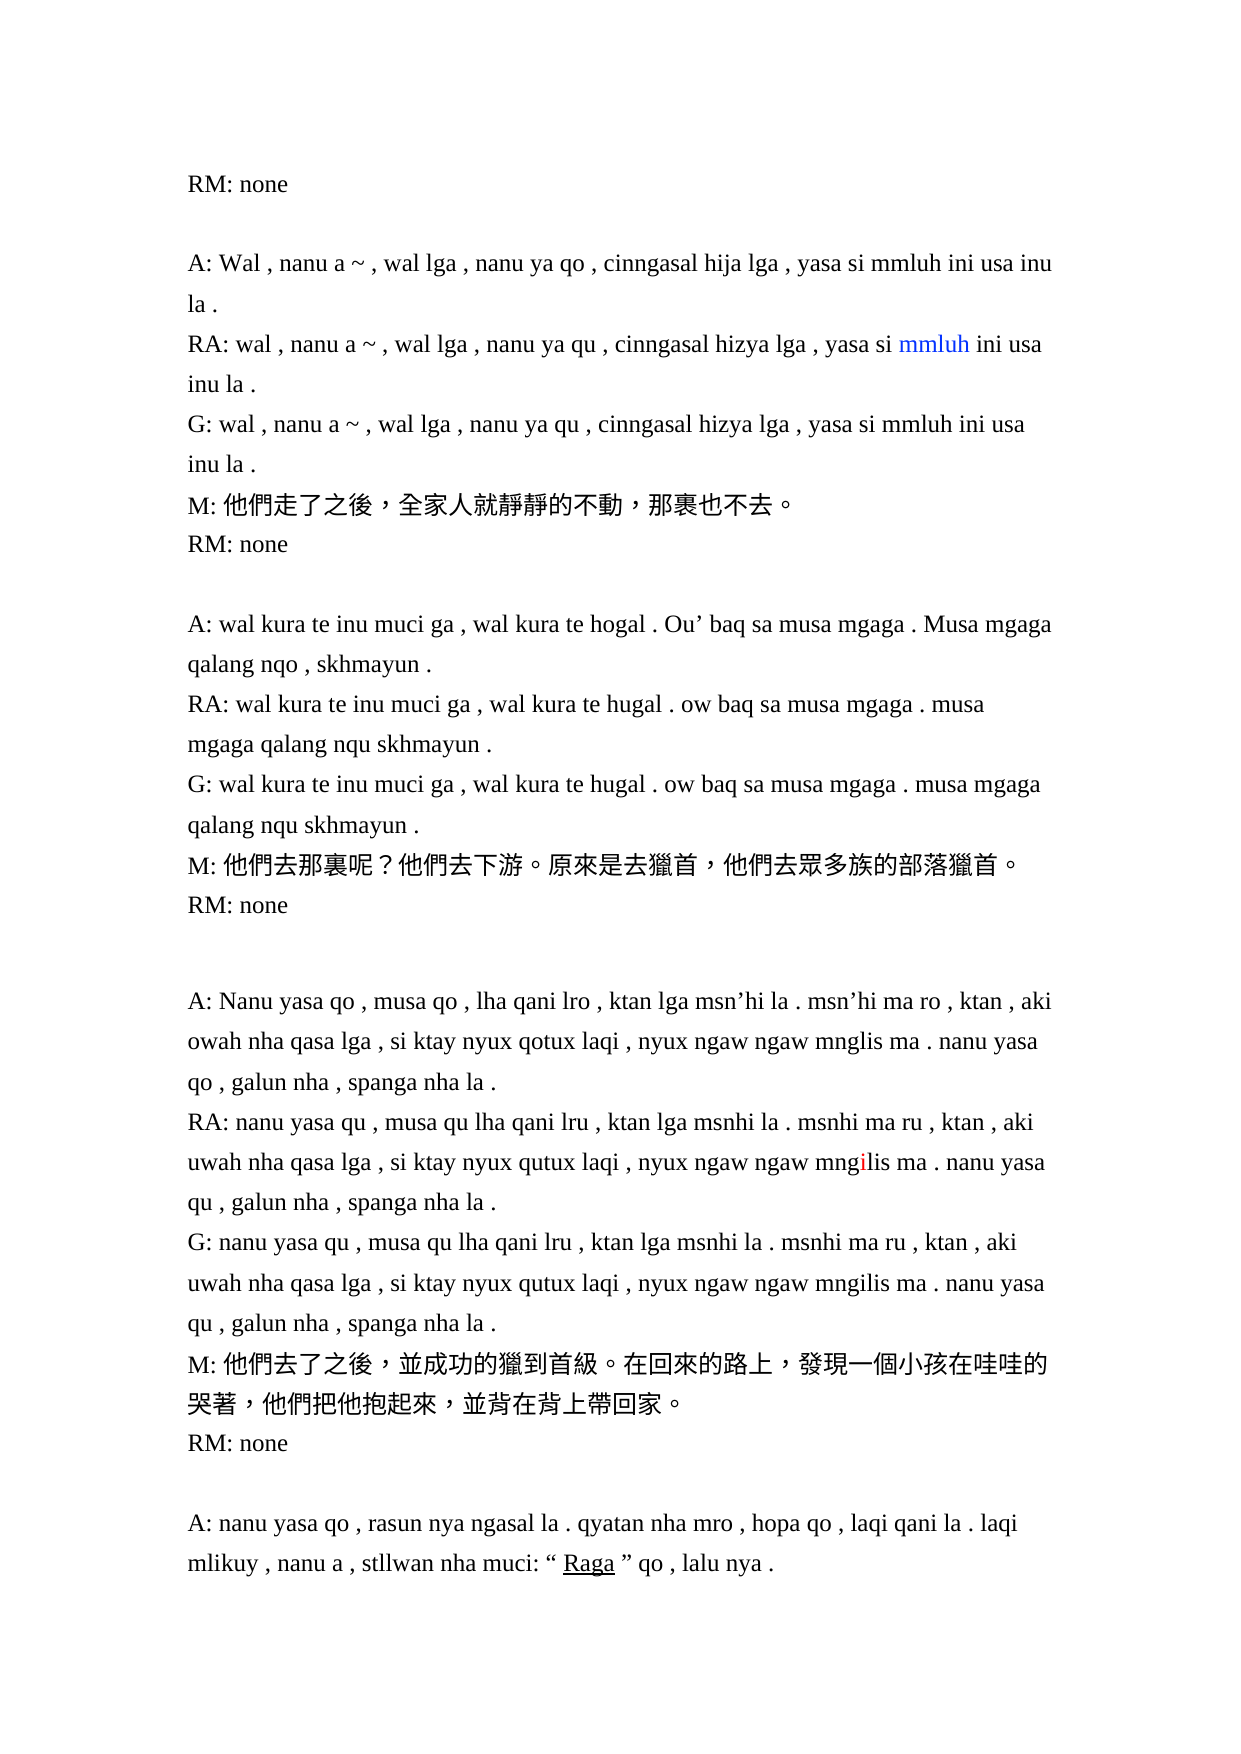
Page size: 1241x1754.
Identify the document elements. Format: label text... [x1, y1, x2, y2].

text RM: none [187, 886, 1053, 923]
text G: wal , nanu a ~ , wal lga , nanu ya qu , cinngasal hizya lga , yasa si mmluh ini usa inu la . [187, 404, 1053, 482]
text RM: none [187, 1424, 1053, 1462]
text A: wal kura te inu muci ga , wal kura te hogal . Ou’ baq sa musa mgaga . Musa mgaga qalang nqo , skhmayun . [187, 604, 1053, 682]
text M: 他們去那裏呢？他們去下游。原來是去獵首，他們去眾多族的部落獵首。 [187, 845, 1053, 883]
text A: nanu yasa qo , rasun nya ngasal la . qyatan nha mro , hopa qo , laqi qani la . laqi mlikuy , nanu a , stllwan nha muci: “ Raga ” qo , lalu nya . [187, 1504, 1053, 1582]
text G: nanu yasa qu , musa qu lha qani lru , ktan lga msnhi la . msnhi ma ru , ktan , aki uwah nha qasa lga , si ktay nyux qutux laqi , nyux ngaw ngaw mngilis ma . nanu yasa qu , galun nha , spanga nha la . [187, 1223, 1053, 1341]
text A: Wal , nanu a ~ , wal lga , nanu ya qo , cinngasal hija lga , yasa si mmluh ini usa inu la . [187, 244, 1053, 322]
text A: Nanu yasa qo , musa qo , lha qani lro , ktan lga msn’hi la . msn’hi ma ro , ktan , aki owah nha qasa lga , si ktay nyux qotux laqi , nyux ngaw ngaw mnglis ma . nanu yasa qo , galun nha , spanga nha la . [187, 982, 1053, 1100]
text RM: none [187, 164, 1053, 202]
text RM: none [187, 525, 1053, 562]
text M: 他們去了之後，並成功的獵到首級。在回來的路上，發現一個小孩在哇哇的哭著，他們把他抱起來，並背在背上帶回家。 [187, 1343, 1053, 1421]
text RA: wal , nanu a ~ , wal lga , nanu ya qu , cinngasal hizya lga , yasa si mmluh ini usa inu la . [187, 324, 1053, 402]
text G: wal kura te inu muci ga , wal kura te hugal . ow baq sa musa mgaga . musa mgaga qalang nqu skhmayun . [187, 765, 1053, 843]
text RA: nanu yasa qu , musa qu lha qani lru , ktan lga msnhi la . msnhi ma ru , ktan , aki uwah nha qasa lga , si ktay nyux qutux laqi , nyux ngaw ngaw mngilis ma . nanu yasa qu , galun nha , spanga nha la . [187, 1102, 1053, 1221]
text RA: wal kura te inu muci ga , wal kura te hugal . ow baq sa musa mgaga . musa mgaga qalang nqu skhmayun . [187, 685, 1053, 763]
text M: 他們走了之後，全家人就靜靜的不動，那裹也不去。 [187, 485, 1053, 522]
